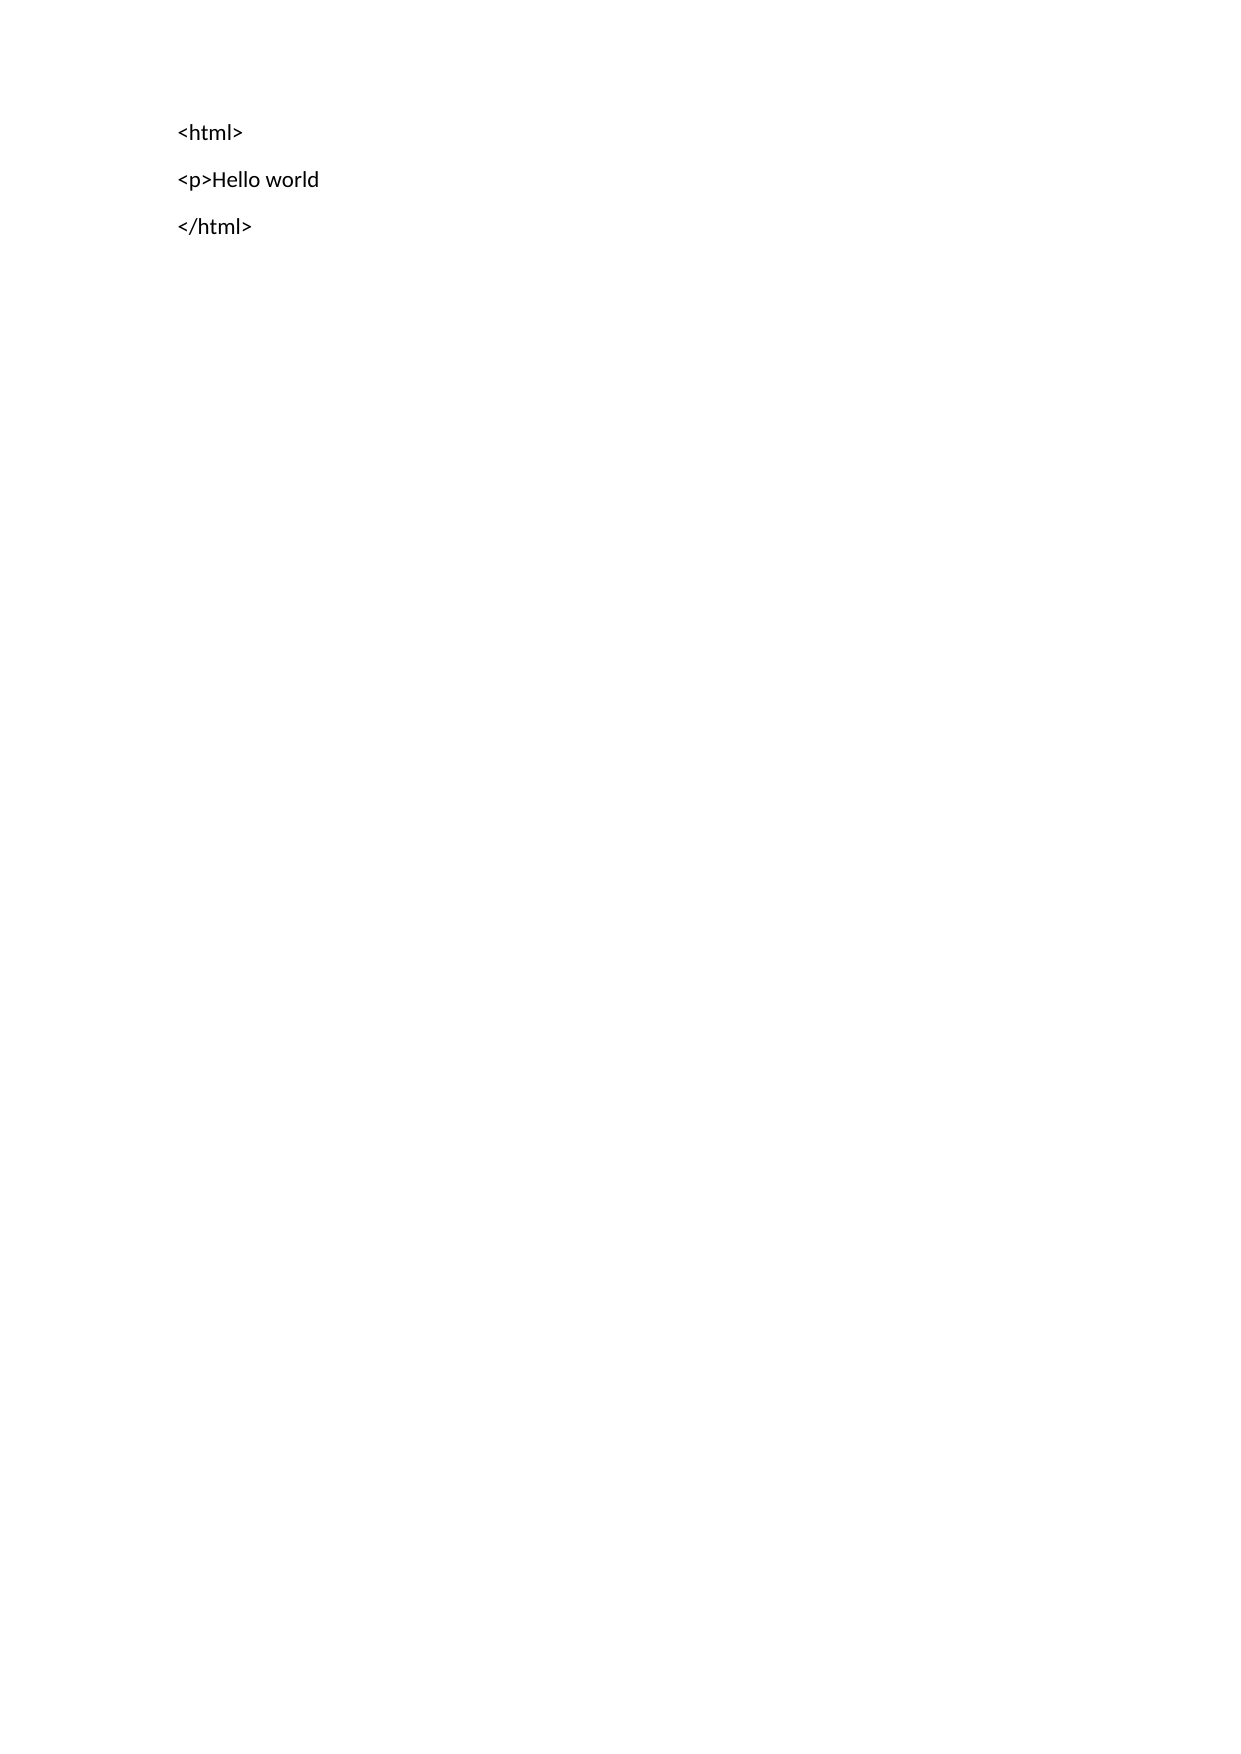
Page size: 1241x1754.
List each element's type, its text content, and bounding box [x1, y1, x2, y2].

text <p>Hello world [177, 165, 1152, 193]
text <html> [177, 118, 1152, 146]
text </html> [177, 212, 1152, 240]
